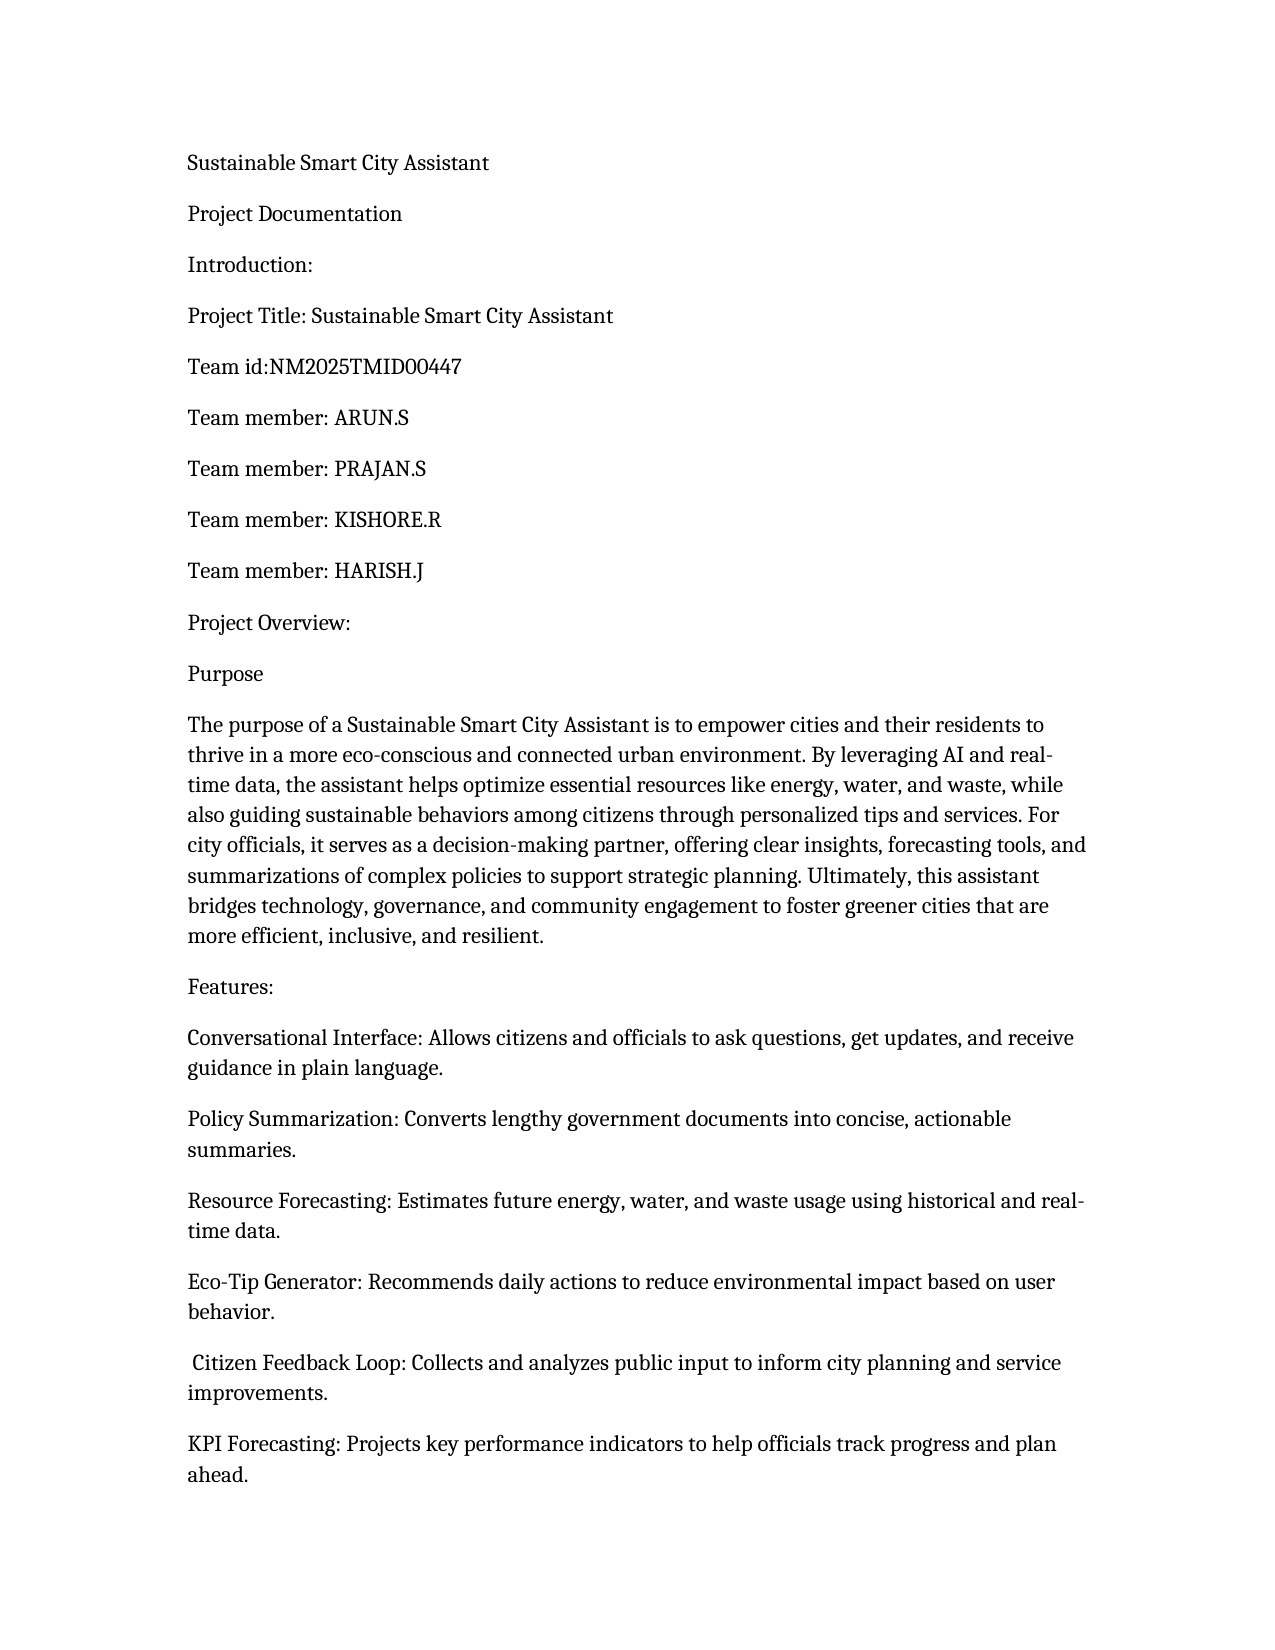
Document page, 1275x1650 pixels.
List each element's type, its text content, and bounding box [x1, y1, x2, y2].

text Team member: PRAJAN.S [187, 456, 1087, 483]
text Features: [187, 974, 1087, 1000]
text Project Overview: [187, 609, 1087, 636]
text Resource Forecasting: Estimates future energy, water, and waste usage using historical and real-time data. [187, 1187, 1087, 1244]
text Team member: KISHORE.R [187, 507, 1087, 534]
text Introduction: [187, 252, 1087, 278]
text KPI Forecasting: Projects key performance indicators to help officials track progress and plan ahead. [187, 1431, 1087, 1488]
text Project Documentation [187, 201, 1087, 227]
text Purpose [187, 660, 1087, 687]
text Project Title: Sustainable Smart City Assistant [187, 303, 1087, 329]
text Policy Summarization: Converts lengthy government documents into concise, actionable summaries. [187, 1106, 1087, 1163]
text The purpose of a Sustainable Smart City Assistant is to empower cities and their residents to thrive in a more eco-conscious and connected urban environment. By leveraging AI and real-time data, the assistant helps optimize essential resources like energy, water, and waste, while also guiding sustainable behaviors among citizens through personalized tips and services. For city officials, it serves as a decision-making partner, offering clear insights, forecasting tools, and summarizations of complex policies to support strategic planning. Ultimately, this assistant bridges technology, governance, and community engagement to foster greener cities that are more efficient, inclusive, and resilient. [187, 711, 1087, 949]
text Eco-Tip Generator: Recommends daily actions to reduce environmental impact based on user behavior. [187, 1269, 1087, 1325]
text Conversational Interface: Allows citizens and officials to ask questions, get updates, and receive guidance in plain language. [187, 1025, 1087, 1082]
text Citizen Feedback Loop: Collects and analyzes public input to inform city planning and service improvements. [187, 1350, 1087, 1407]
text Team id:NM2025TMID00447 [187, 354, 1087, 381]
text Team member: HARISH.J [187, 558, 1087, 585]
text Sustainable Smart City Assistant [187, 150, 1087, 176]
text Team member: ARUN.S [187, 405, 1087, 432]
